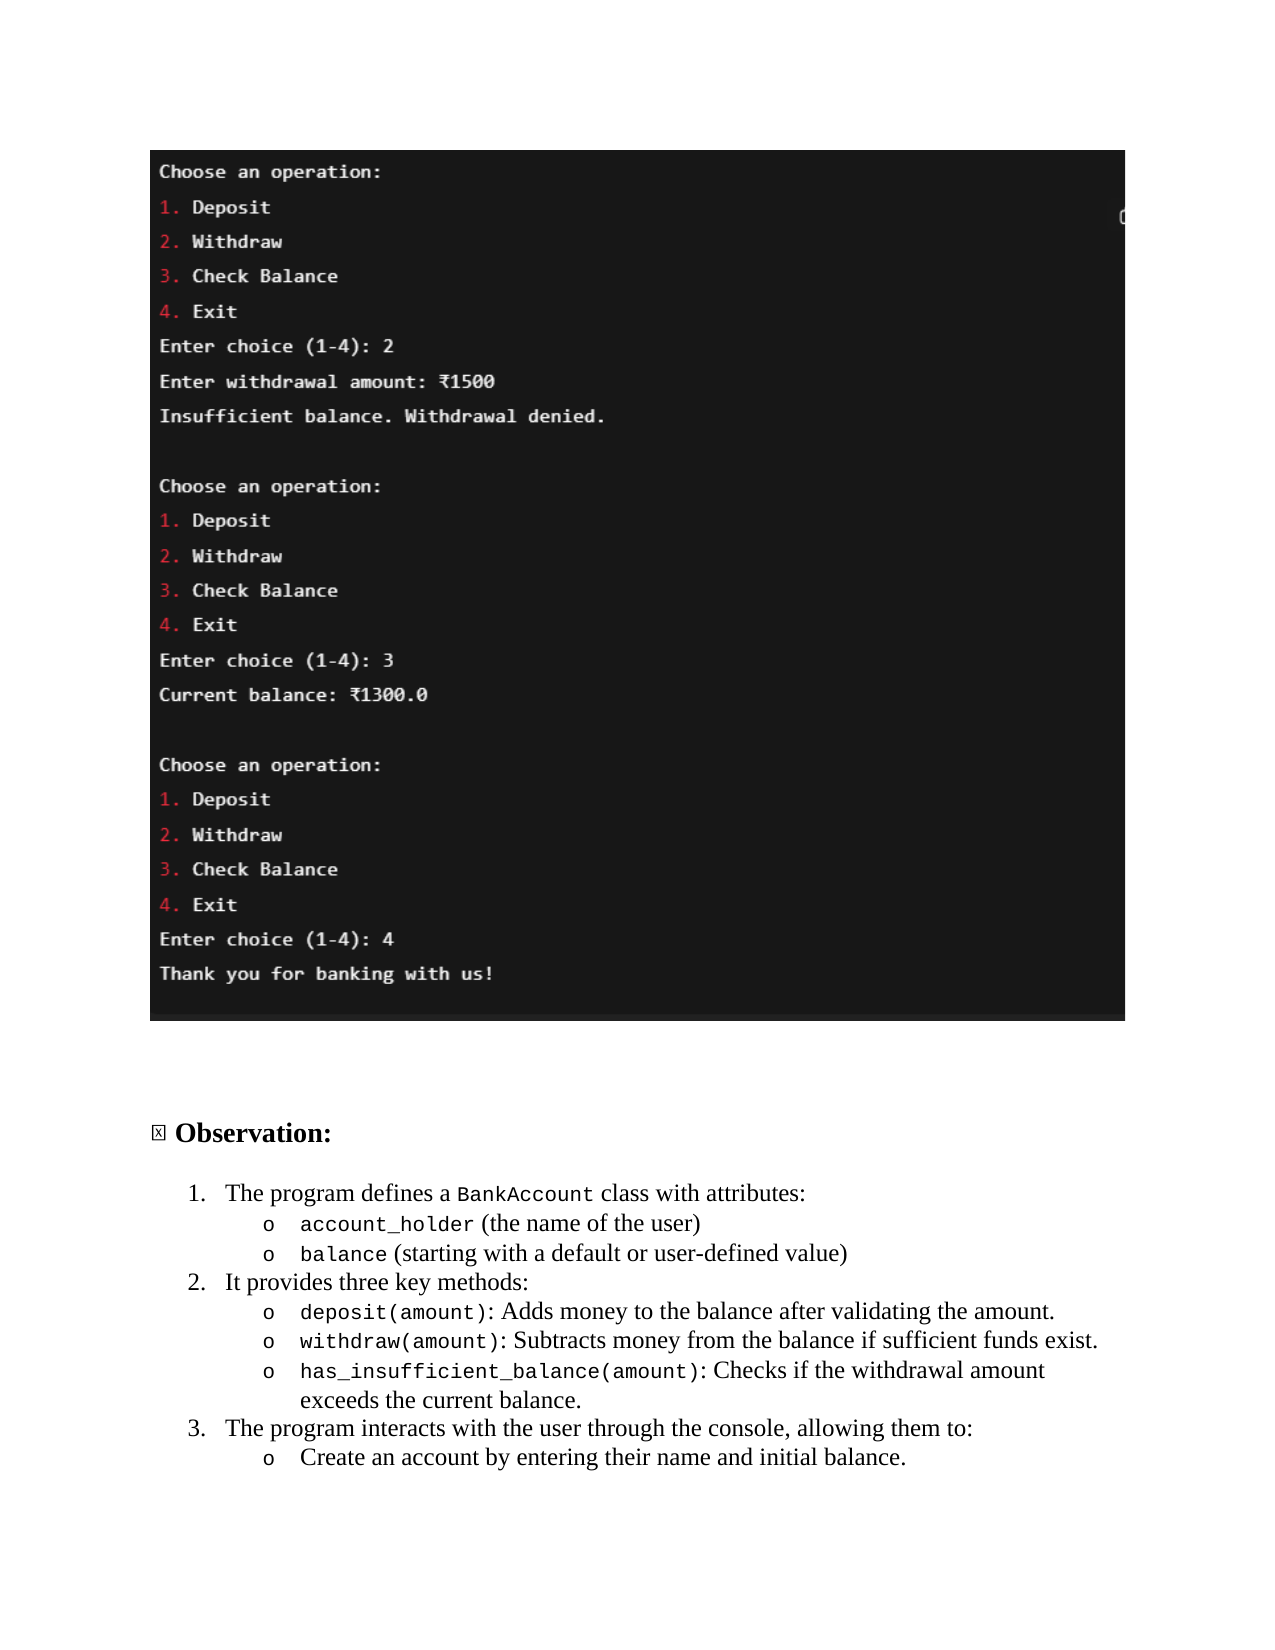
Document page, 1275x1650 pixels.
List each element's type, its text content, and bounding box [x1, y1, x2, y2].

list has_insufficient_balance(amount): Checks if the withdrawal amount exceeds the current balance. [262, 1355, 1125, 1413]
list account_holder (the name of the user) [262, 1208, 1125, 1238]
text 📝 Observation: [150, 1116, 1125, 1149]
list The program defines a BankAccount class with attributes: [187, 1178, 1125, 1208]
list It provides three key methods: [187, 1267, 1125, 1296]
list deposit(amount): Adds money to the balance after validating the amount. [262, 1296, 1125, 1326]
list Create an account by entering their name and initial balance. [262, 1442, 1125, 1472]
picture [150, 150, 1125, 1021]
list withdraw(amount): Subtracts money from the balance if sufficient funds exist. [262, 1326, 1125, 1355]
list balance (starting with a default or user-defined value) [262, 1238, 1125, 1267]
list The program interacts with the user through the console, allowing them to: [187, 1413, 1125, 1442]
